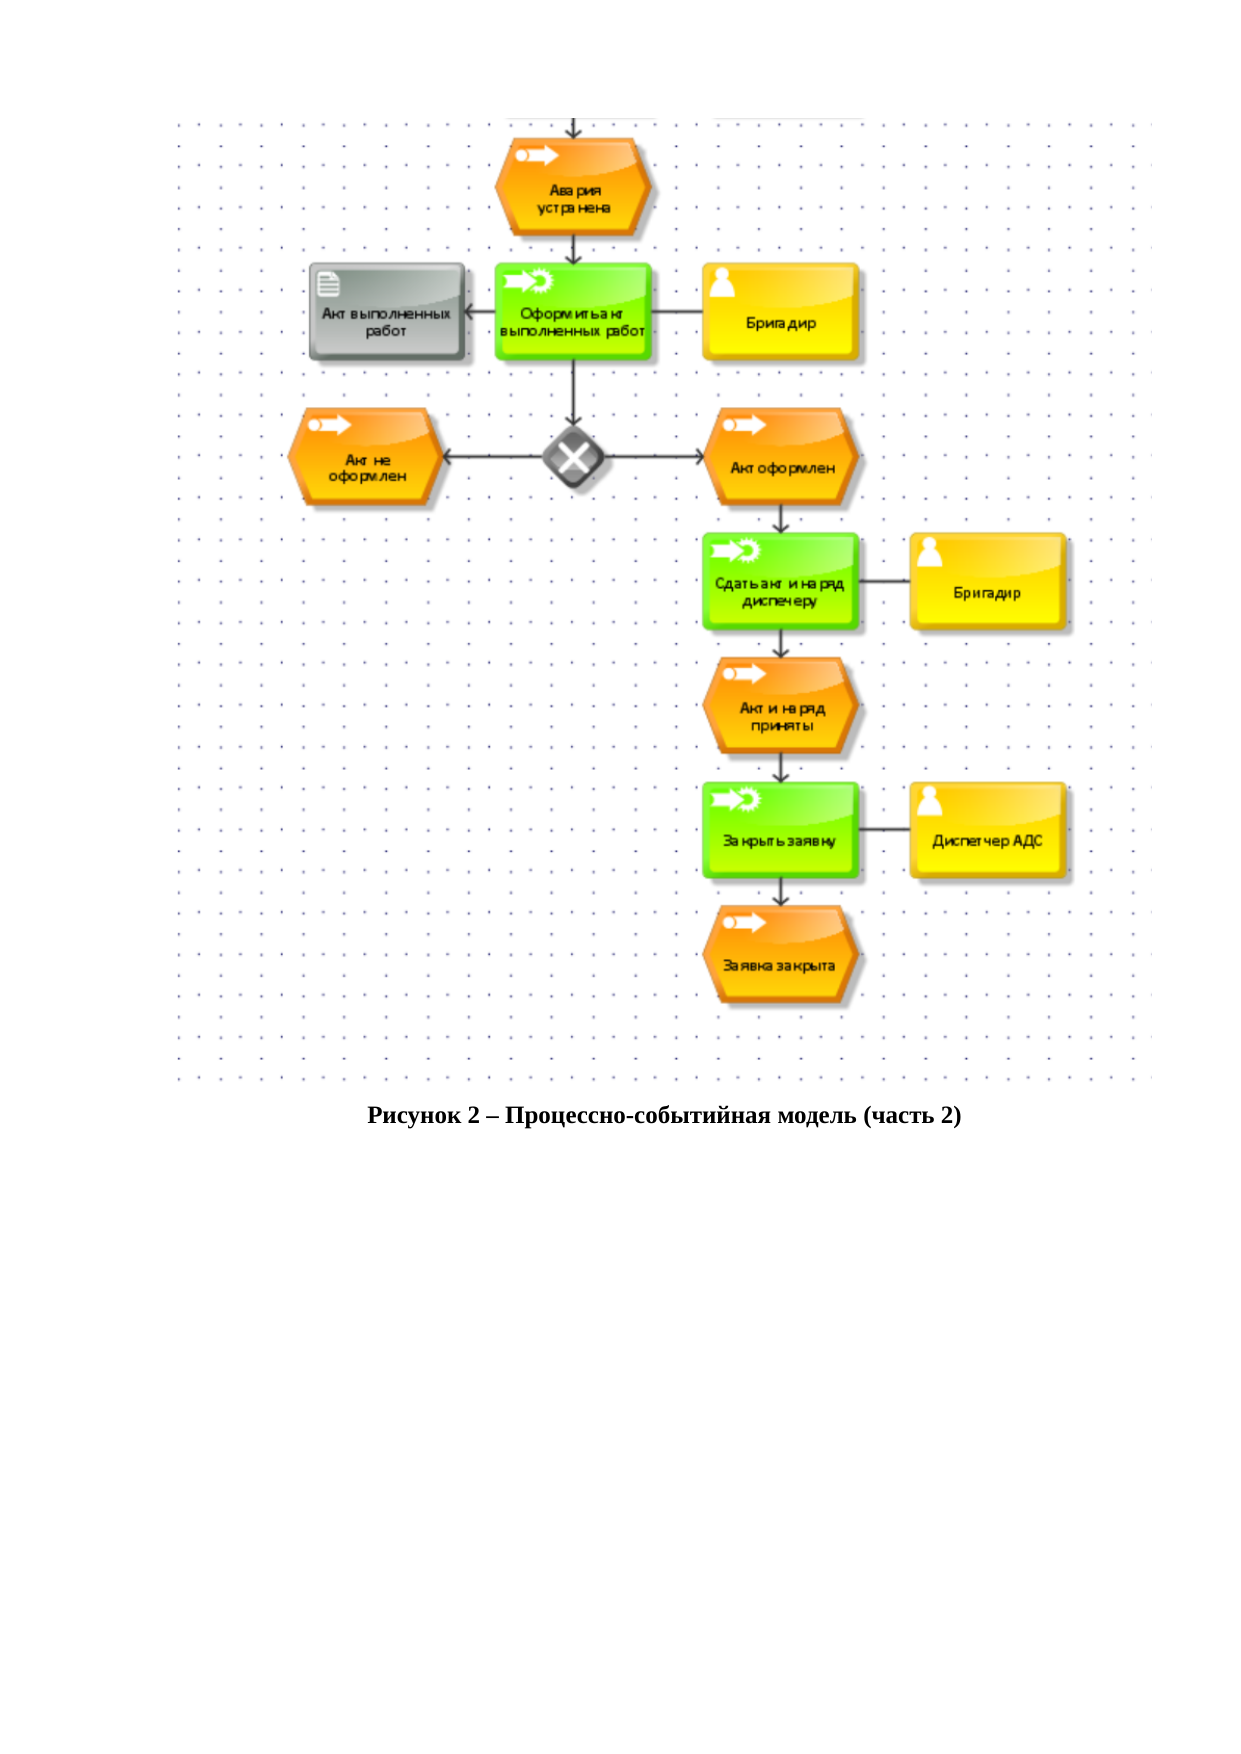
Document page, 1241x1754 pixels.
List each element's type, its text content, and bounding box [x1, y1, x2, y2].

picture [177, 118, 1152, 1086]
text Рисунок 2 – Процессно-событийная модель (часть 2) [177, 1100, 1152, 1128]
